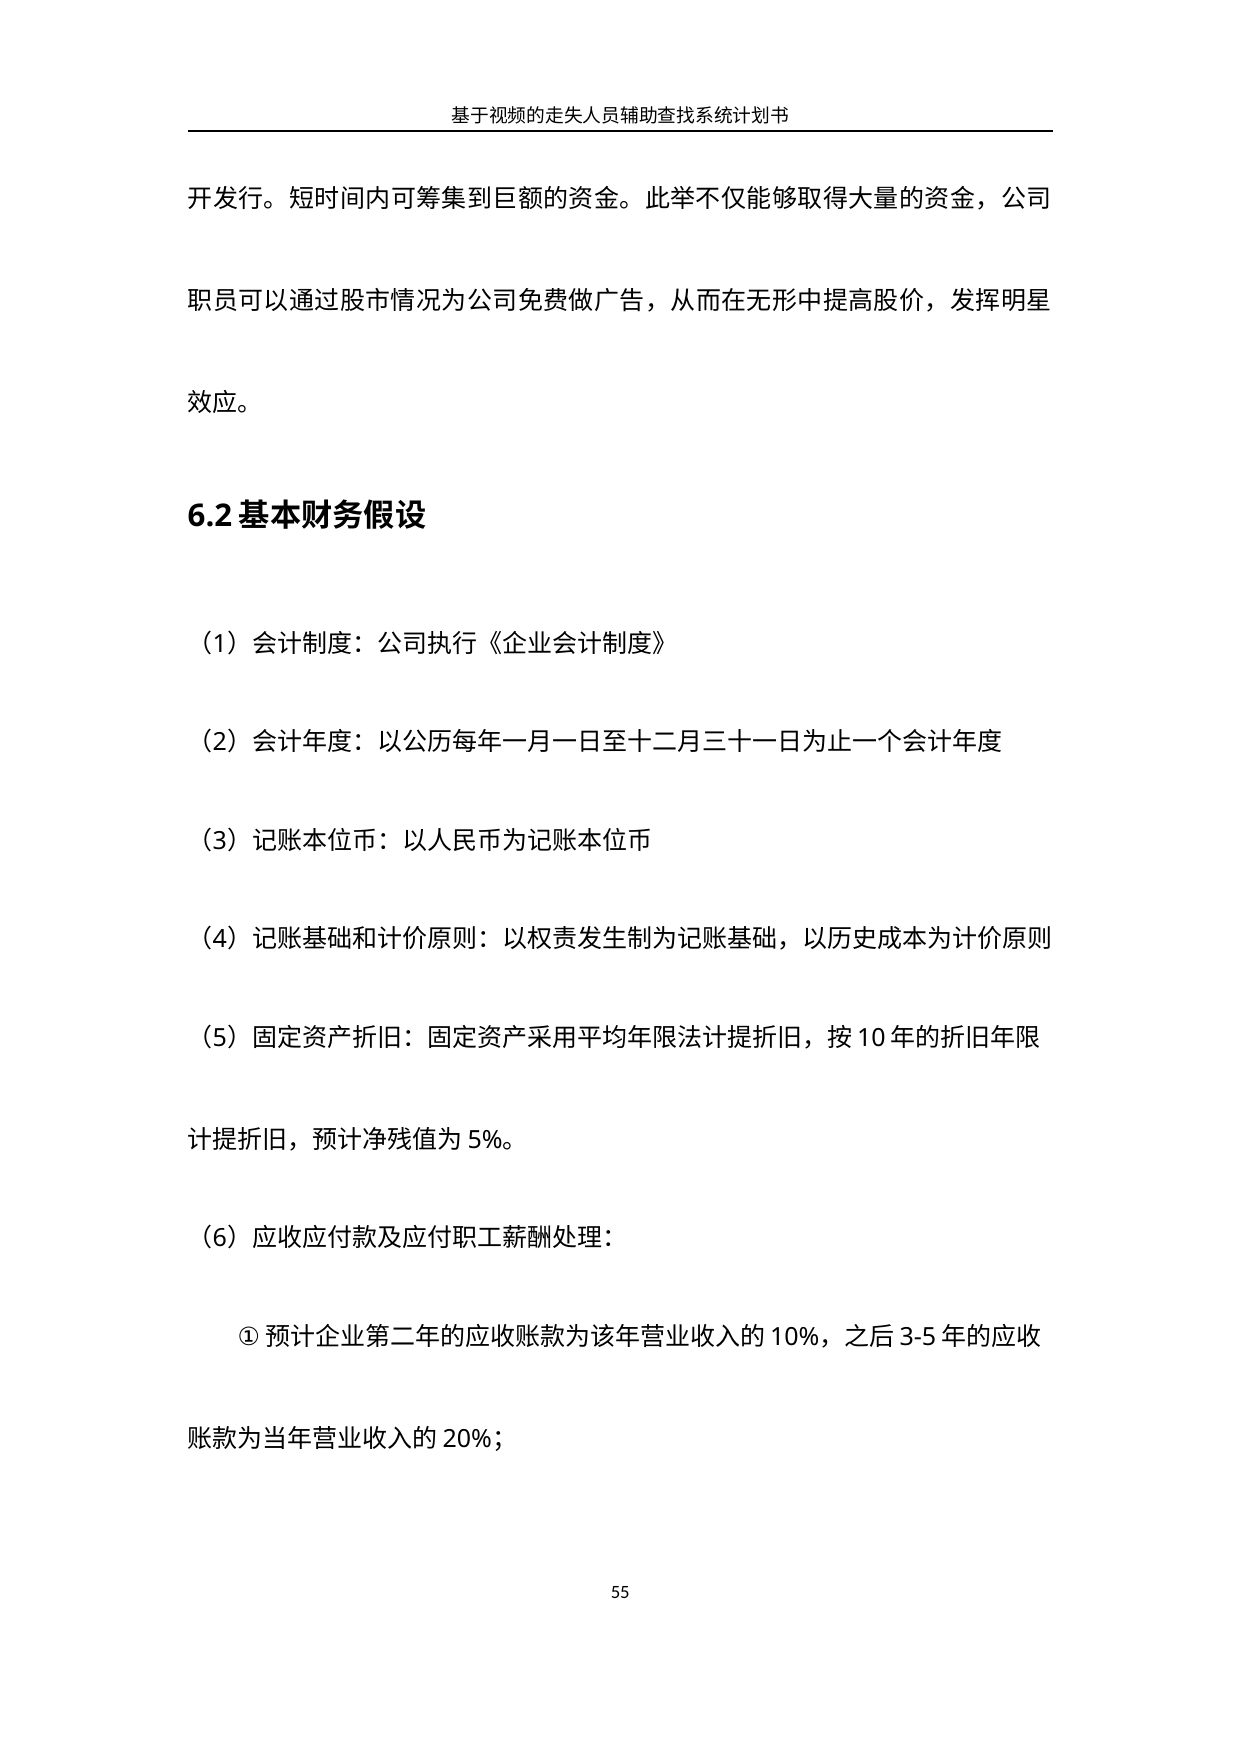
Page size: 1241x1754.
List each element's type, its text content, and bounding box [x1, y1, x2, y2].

text （1）会计制度：公司执行《企业会计制度》 [187, 607, 1053, 675]
text （6）应收应付款及应付职工薪酬处理： [187, 1202, 1053, 1270]
text （2）会计年度：以公历每年一月一日至十二月三十一日为止一个会计年度 [187, 706, 1053, 774]
text （5）固定资产折旧：固定资产采用平均年限法计提折旧，按10年的折旧年限计提折旧，预计净残值为5%。 [187, 1002, 1053, 1171]
text （3）记账本位币：以人民币为记账本位币 [187, 804, 1053, 872]
text （4）记账基础和计价原则：以权责发生制为记账基础，以历史成本为计价原则 [187, 903, 1053, 971]
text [187, 162, 1053, 434]
text ①预计企业第二年的应收账款为该年营业收入的10%，之后3-5年的应收账款为当年营业收入的20%； [187, 1301, 1053, 1470]
subtitle 6.2基本财务假设 [187, 479, 1053, 547]
